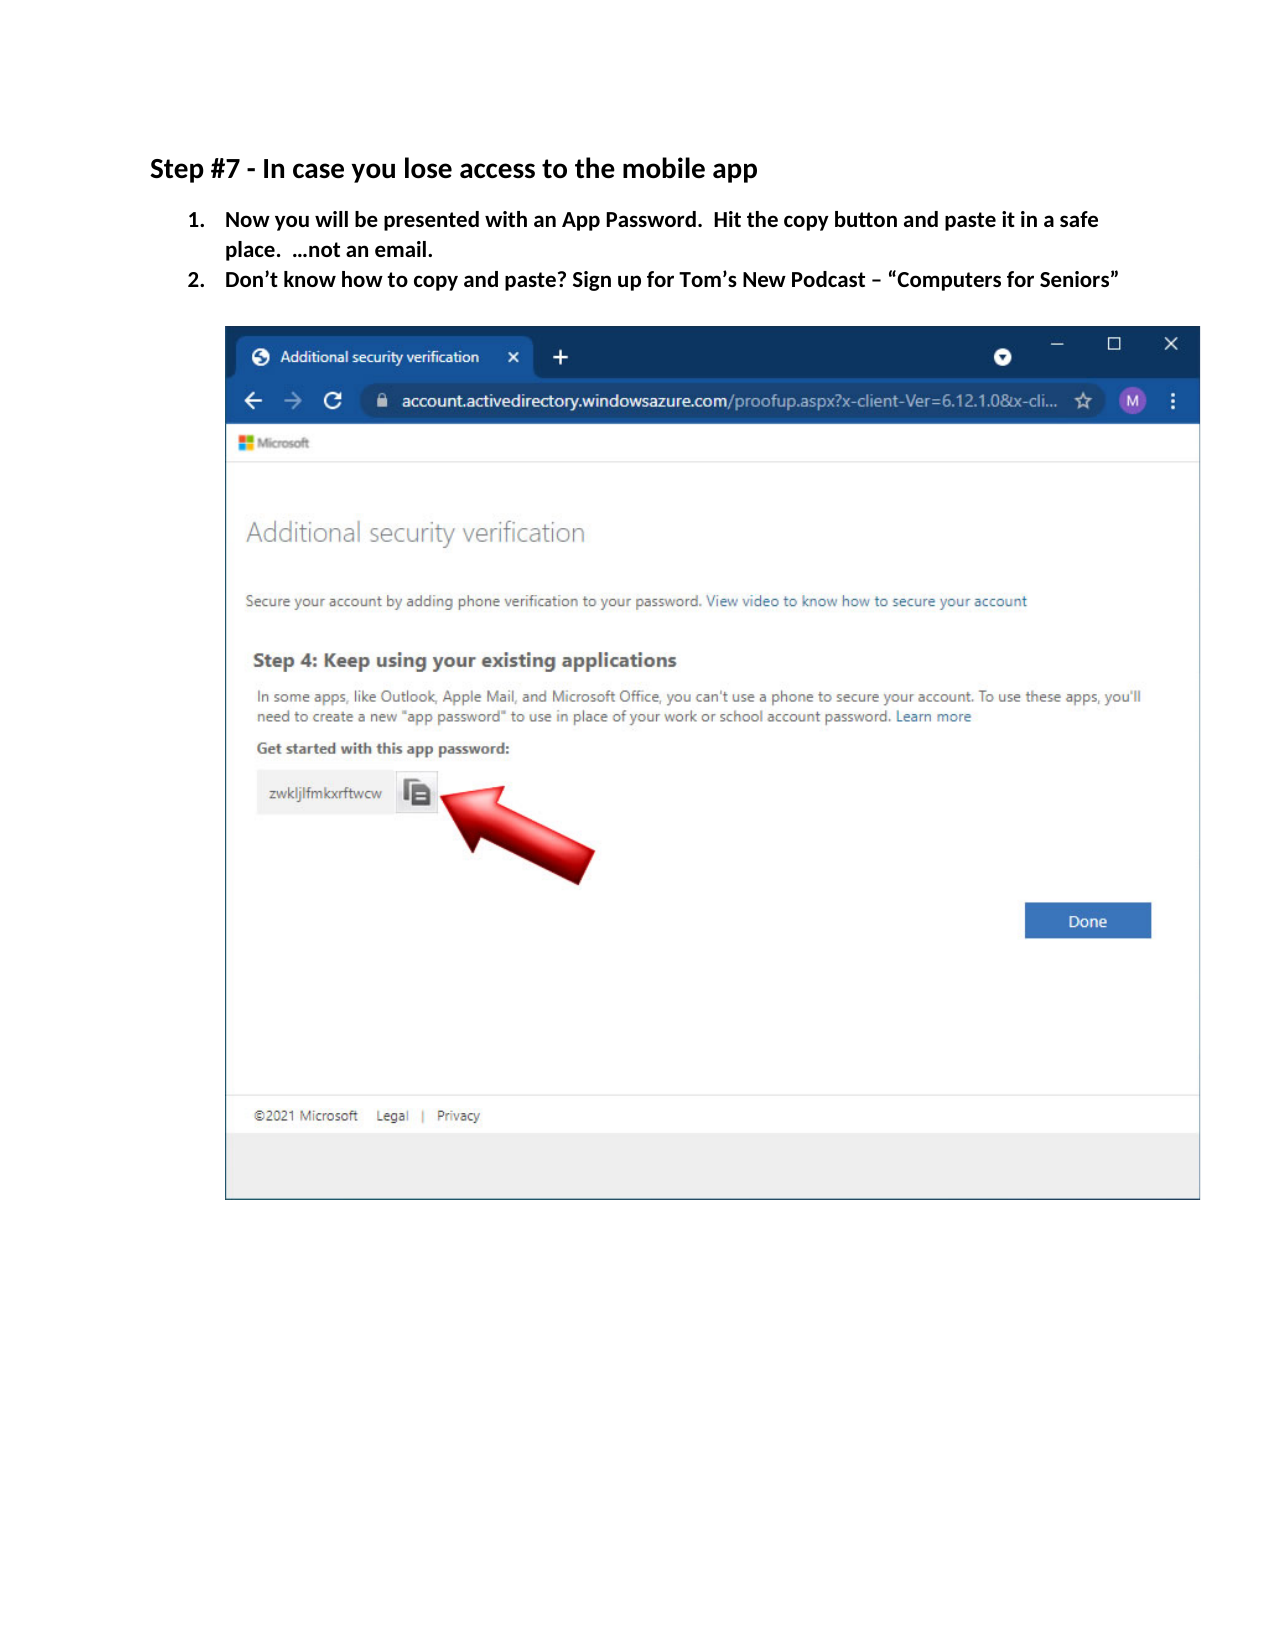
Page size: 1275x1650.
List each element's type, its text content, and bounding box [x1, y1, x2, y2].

list Now you will be presented with an App Password. Hit the copy button and paste it in a safe place. …not an email. [187, 205, 1125, 263]
picture [225, 326, 1200, 1200]
text Step #7 - In case you lose access to the mobile app [150, 150, 1125, 186]
